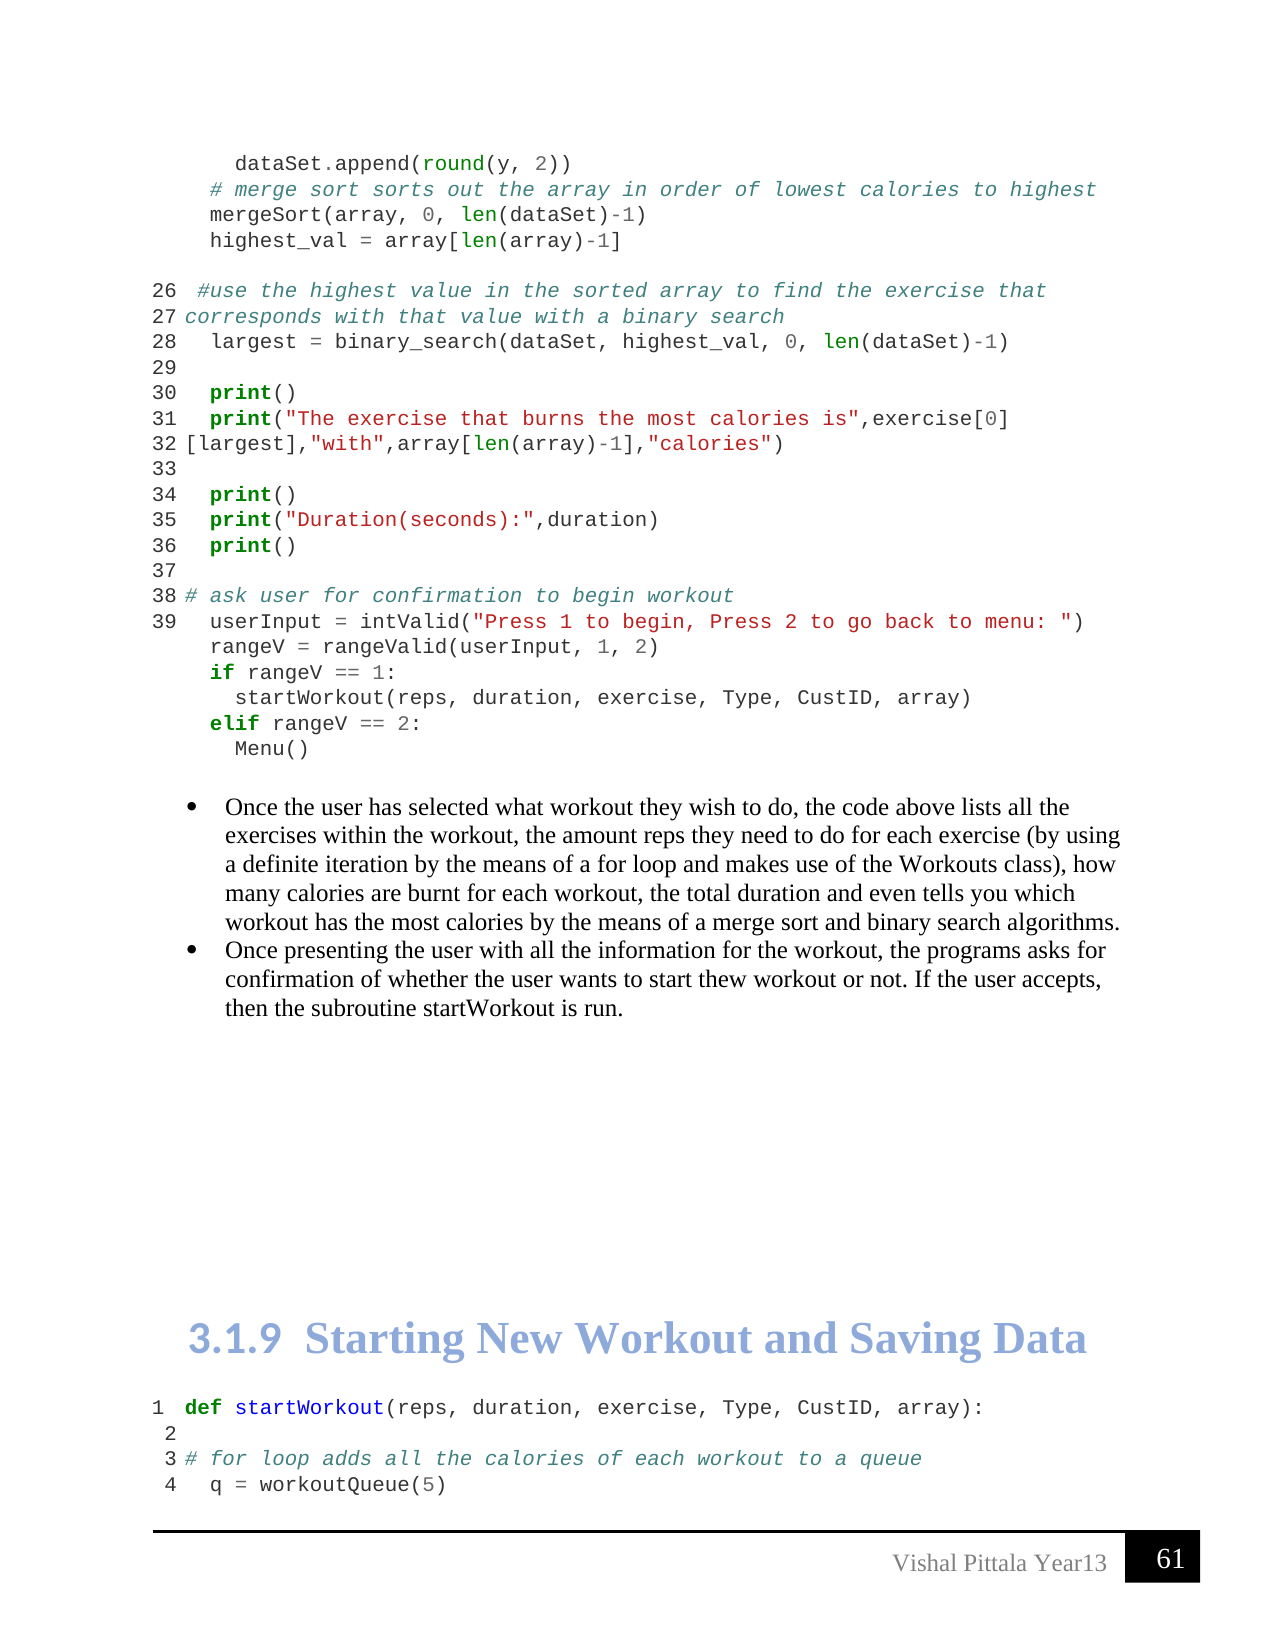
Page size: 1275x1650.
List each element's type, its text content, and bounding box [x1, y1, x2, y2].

list Once the user has selected what workout they wish to do, the code above lists all the exercises within the workout, the amount reps they need to do for each exercise (by using a definite iteration by the means of a for loop and makes use of the Workouts class), how many calories are burnt for each workout, the total duration and even tells you which workout has the most calories by the means of a merge sort and binary search algorithms. [187, 792, 1125, 936]
list then the subroutine startWorkout is run. [225, 993, 1125, 1022]
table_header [183, 1394, 1125, 1499]
list Once presenting the user with all the information for the workout, the programs asks for confirmation of whether the user wants to start thew workout or not. If the user accepts, [187, 936, 1125, 993]
list Starting New Workout and Saving Data [187, 1309, 1125, 1365]
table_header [150, 1394, 183, 1499]
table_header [150, 150, 183, 763]
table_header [183, 150, 1125, 763]
